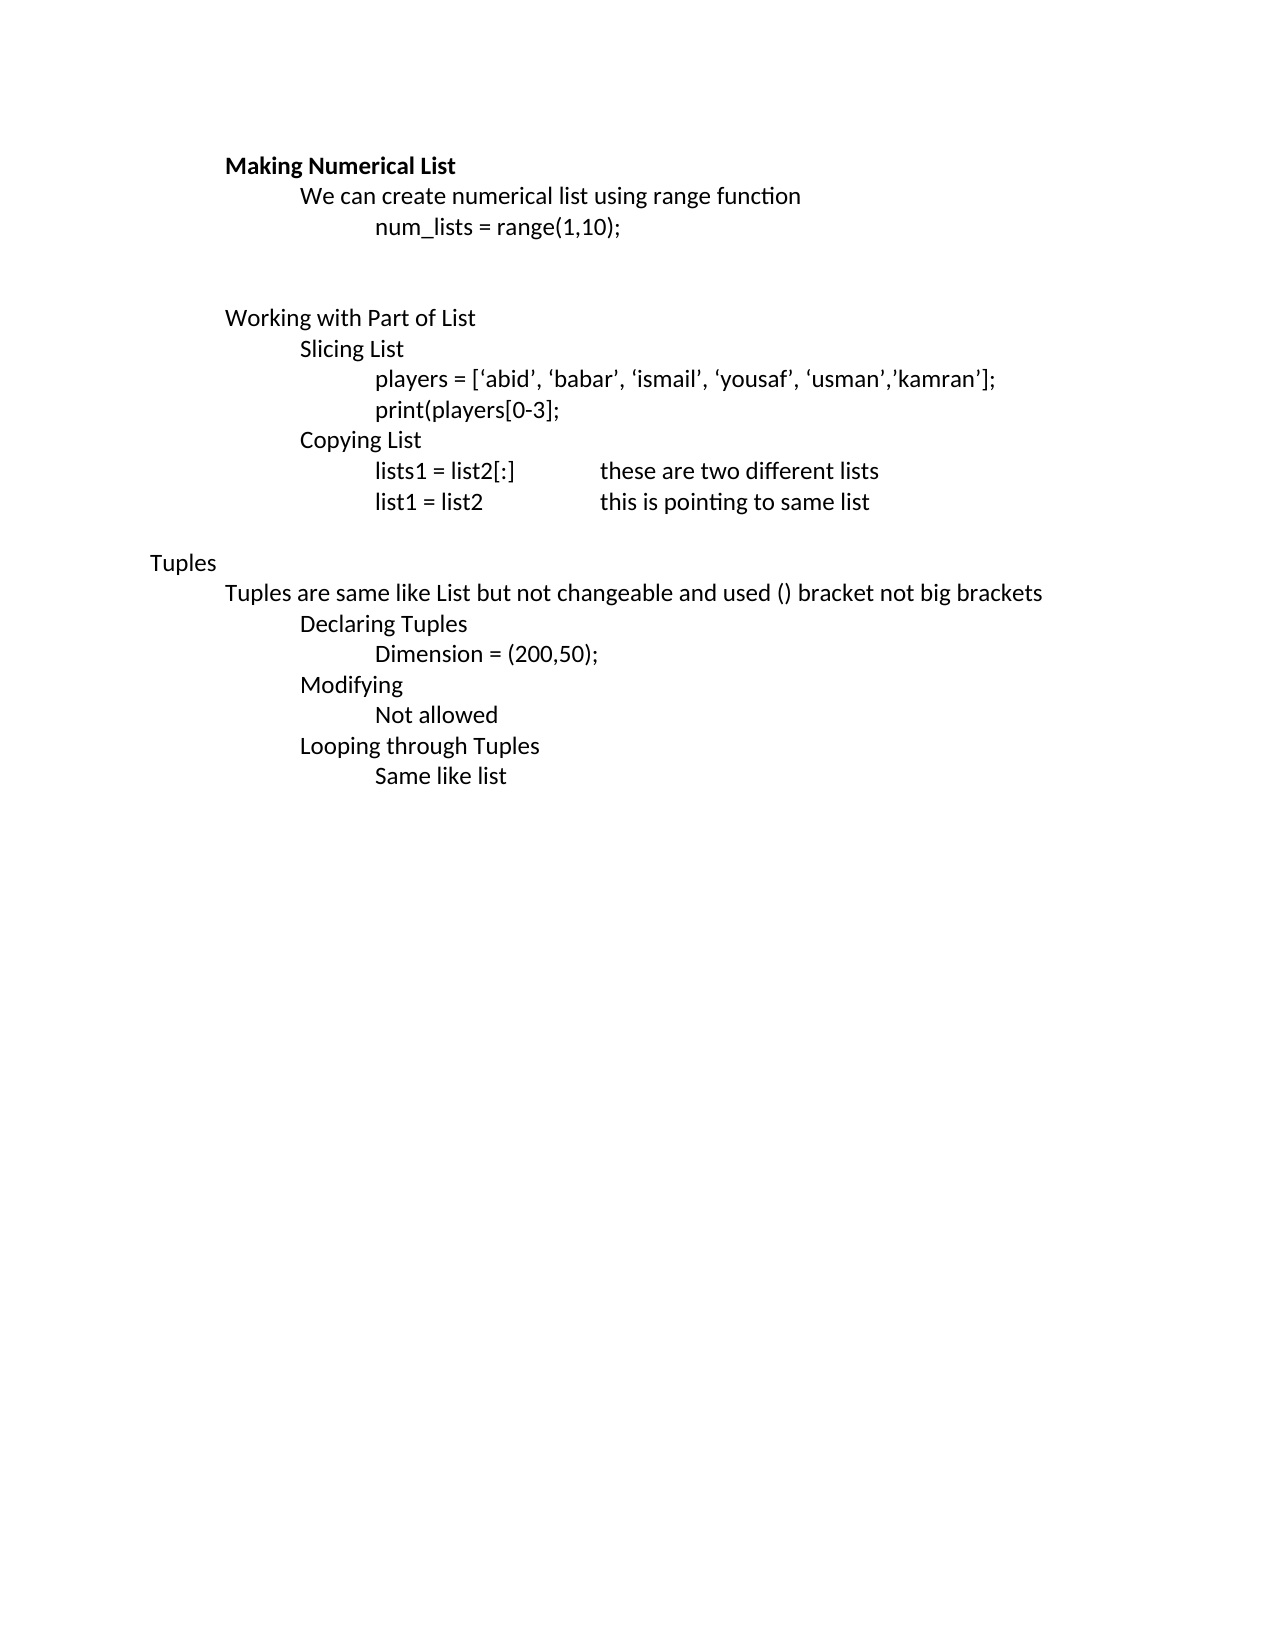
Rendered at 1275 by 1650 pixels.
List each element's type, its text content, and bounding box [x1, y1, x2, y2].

text Declaring Tuples [150, 608, 1125, 638]
text lists1 = list2[:] these are two different lists [150, 455, 1125, 486]
text Copying List [150, 425, 1125, 455]
text Looping through Tuples [150, 730, 1125, 760]
text We can create numerical list using range function [150, 181, 1125, 211]
text Making Numerical List [150, 150, 1125, 181]
text Modifying [150, 669, 1125, 699]
text list1 = list2 this is pointing to same list [150, 486, 1125, 516]
text Dimension = (200,50); [150, 638, 1125, 669]
text Slicing List [150, 333, 1125, 364]
text Tuples [150, 547, 1125, 577]
text num_lists = range(1,10); [150, 211, 1125, 242]
text Tuples are same like List but not changeable and used () bracket not big brackets [150, 577, 1125, 608]
text print(players[0-3]; [150, 394, 1125, 425]
text players = [‘abid’, ‘babar’, ‘ismail’, ‘yousaf’, ‘usman’,’kamran’]; [150, 364, 1125, 394]
text Not allowed [150, 699, 1125, 730]
text Same like list [150, 760, 1125, 791]
text Working with Part of List [150, 303, 1125, 333]
